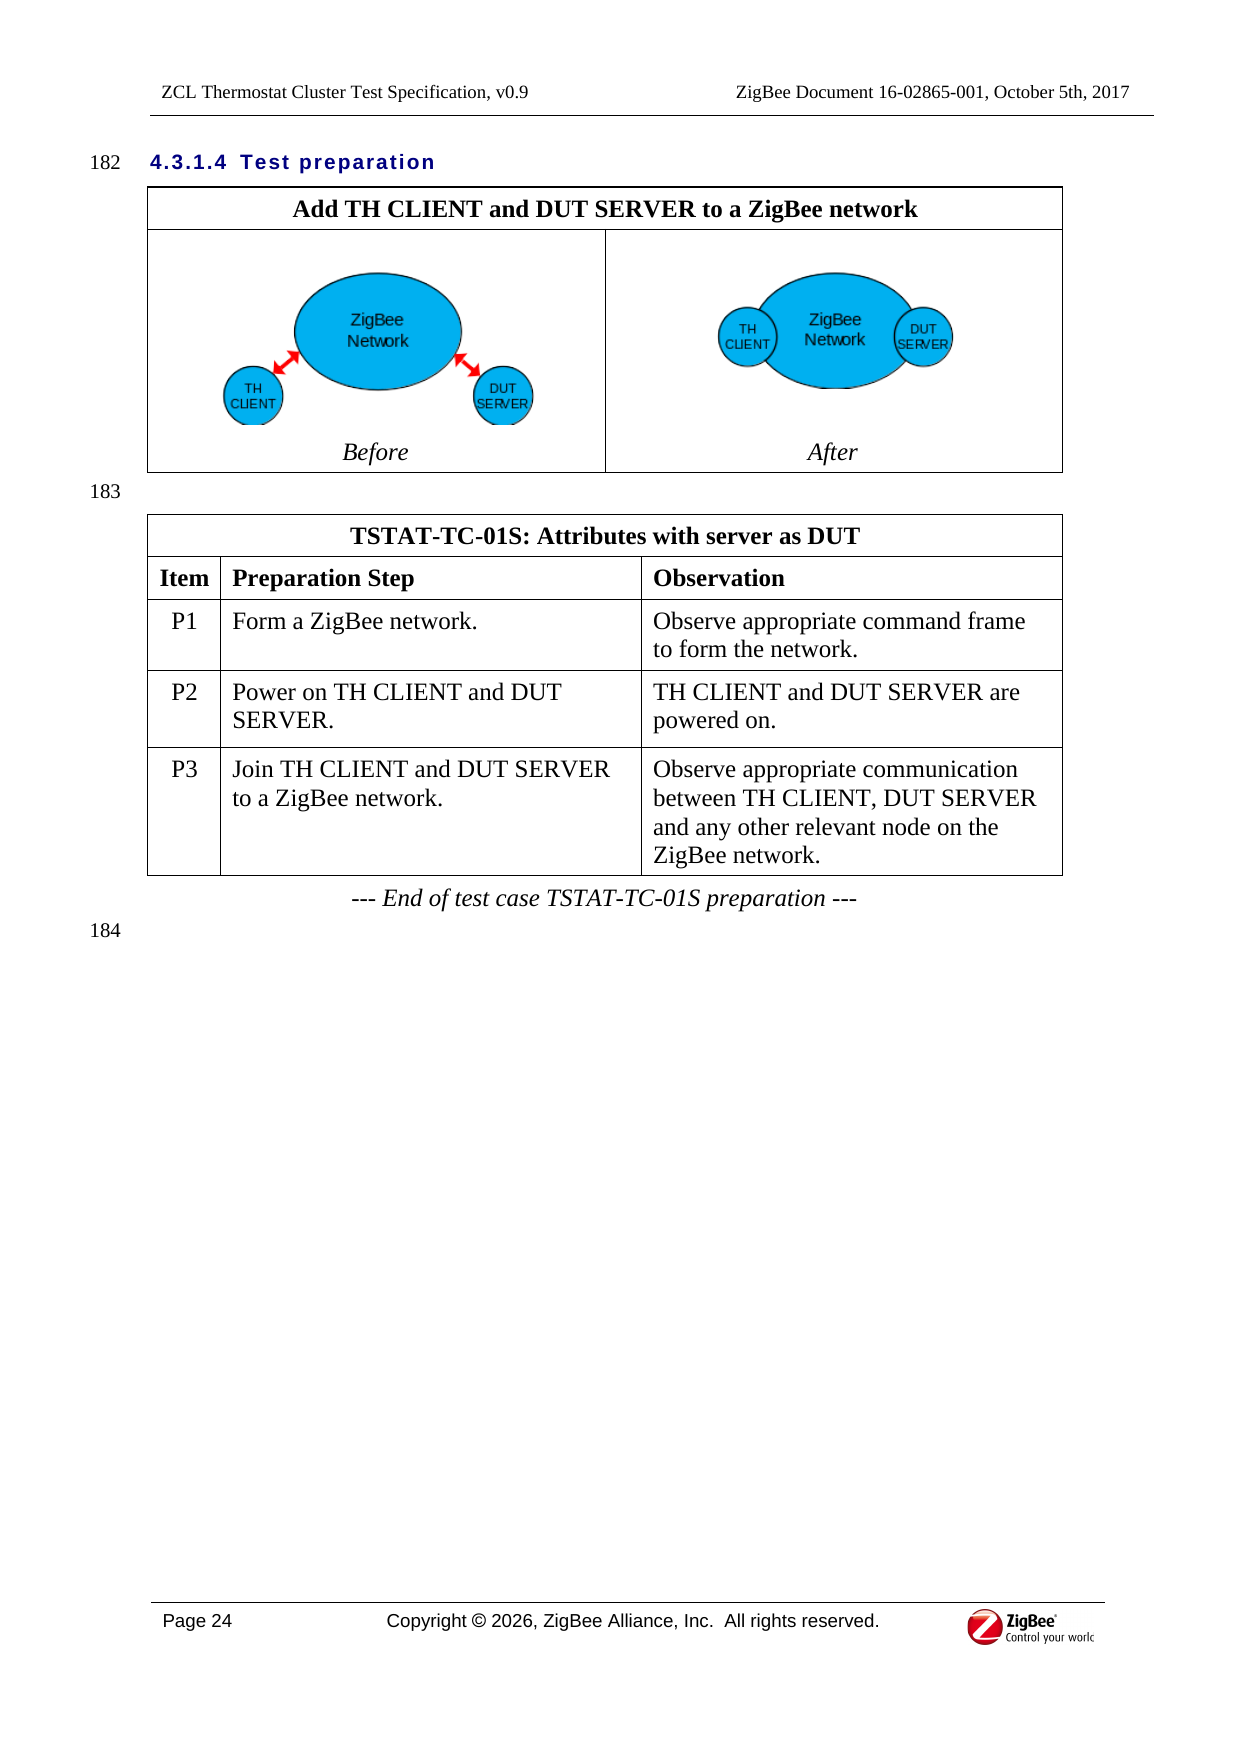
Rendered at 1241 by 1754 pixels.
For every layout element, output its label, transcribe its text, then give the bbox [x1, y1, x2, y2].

table_cell P1 [148, 600, 220, 669]
table_cell Power on TH CLIENT and DUT SERVER. [221, 671, 641, 747]
table_cell TH CLIENT and DUT SERVER are powered on. [642, 671, 1062, 747]
table_cell Form a ZigBee network. [221, 600, 641, 669]
table_cell P3 [148, 748, 220, 875]
table_cell [148, 230, 605, 430]
table_cell P2 [148, 671, 220, 747]
subtitle Test preparation [150, 150, 1106, 174]
table_cell [606, 230, 1062, 430]
table_cell Join TH CLIENT and DUT SERVER to a ZigBee network. [221, 748, 641, 875]
table_header Add TH CLIENT and DUT SERVER to a ZigBee network [148, 188, 1062, 229]
table_cell Preparation Step [221, 557, 641, 598]
table_cell Observation [642, 557, 1062, 598]
table_cell --- End of test case TSTAT-TC-01S preparation --- [148, 876, 1062, 918]
picture [967, 1609, 1094, 1645]
table_cell After [606, 430, 1062, 472]
table_cell Before [148, 430, 605, 472]
table_cell Item [148, 557, 220, 598]
table_cell Observe appropriate command frame to form the network. [642, 600, 1062, 669]
table_cell Observe appropriate communication between TH CLIENT, DUT SERVER and any other relevant node on the ZigBee network. [642, 748, 1062, 875]
table_header TSTAT-TC-01S: Attributes with server as DUT [148, 515, 1062, 556]
